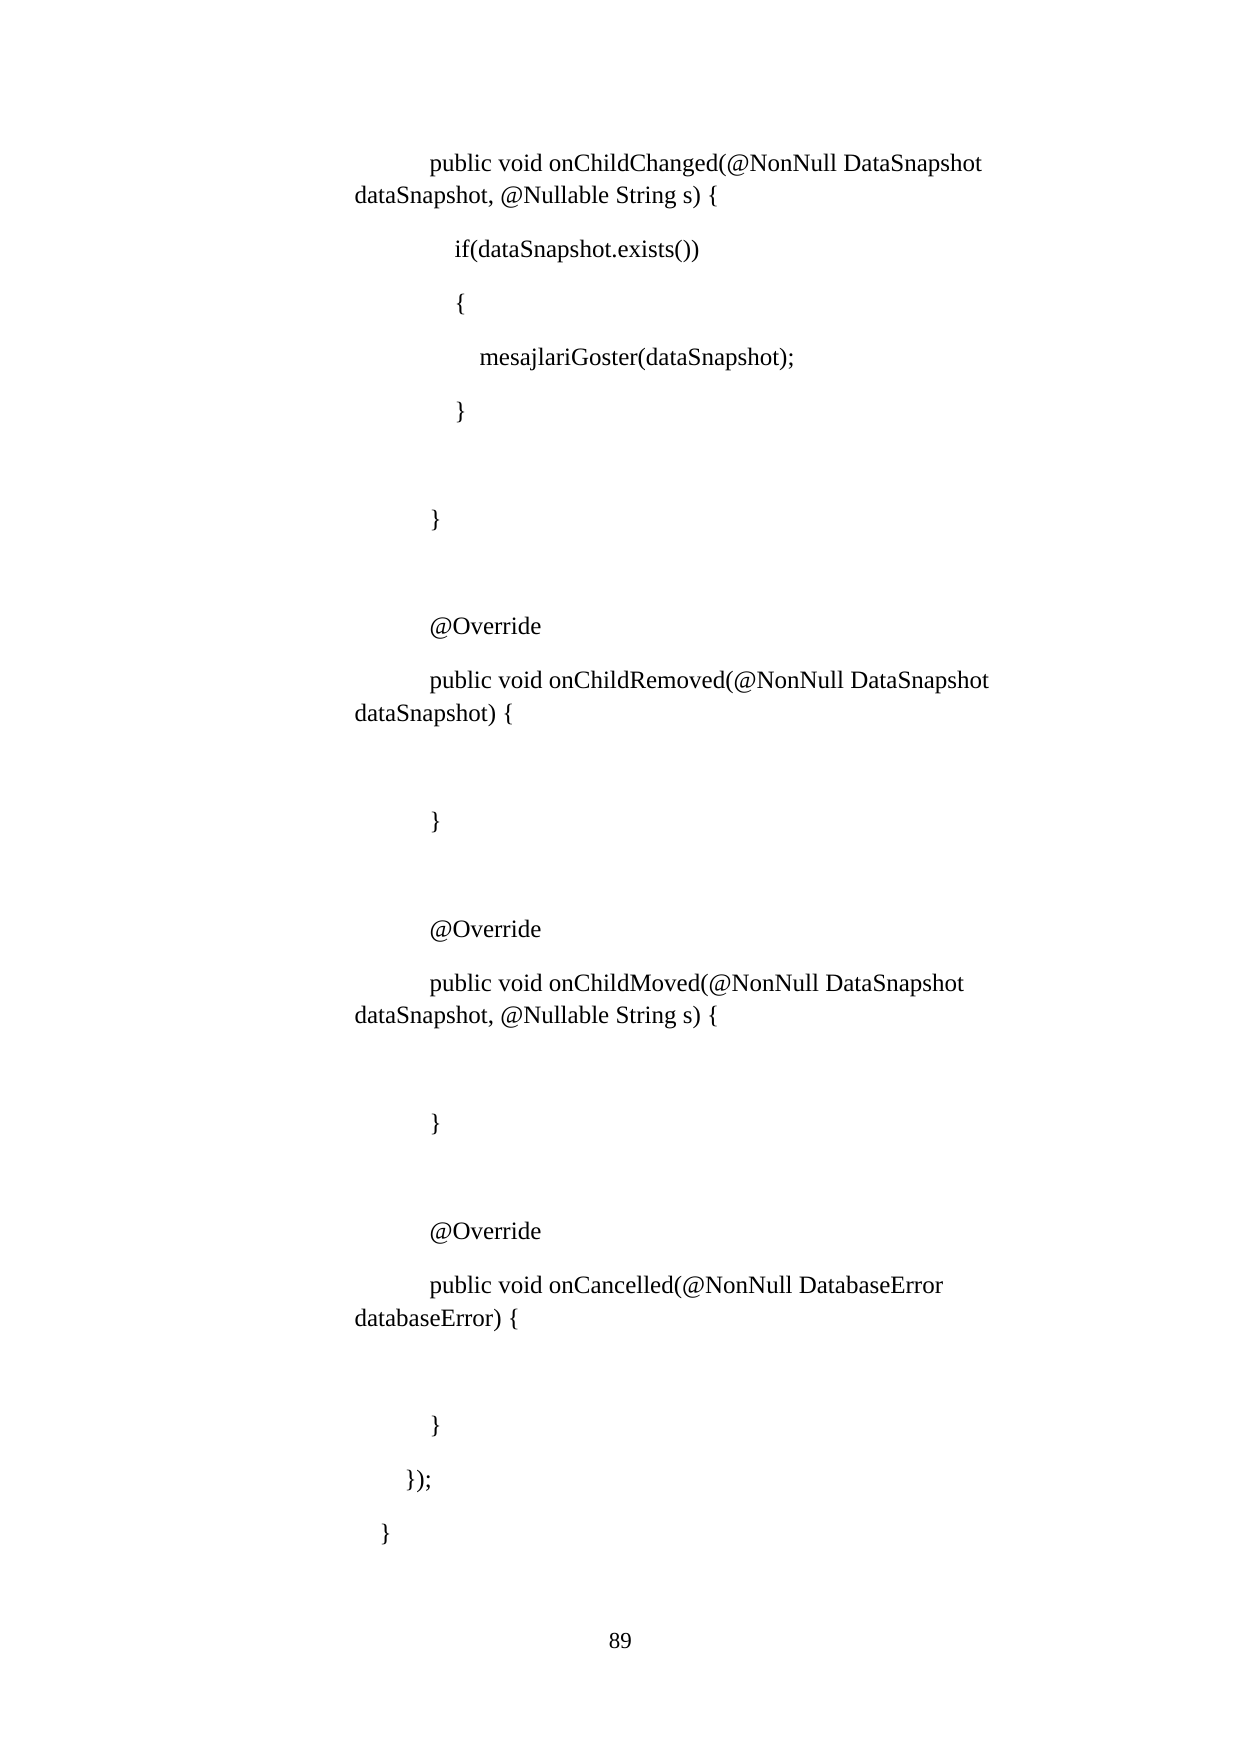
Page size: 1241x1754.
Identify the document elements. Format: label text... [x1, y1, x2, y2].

text public void onChildRemoved(@NonNull DataSnapshot dataSnapshot) { [354, 665, 1093, 727]
text @Override [354, 611, 1093, 640]
text } [354, 504, 1093, 532]
text @Override [354, 914, 1093, 942]
text public void onChildChanged(@NonNull DataSnapshot dataSnapshot, @Nullable String s) { [354, 148, 1093, 209]
text } [354, 1411, 1093, 1439]
text { [354, 288, 1093, 317]
text if(dataSnapshot.exists()) [354, 234, 1093, 263]
text public void onCancelled(@NonNull DatabaseError databaseError) { [354, 1270, 1093, 1332]
text public void onChildMoved(@NonNull DataSnapshot dataSnapshot, @Nullable String s) { [354, 968, 1093, 1029]
text @Override [354, 1216, 1093, 1245]
text } [354, 1518, 1093, 1547]
text } [354, 806, 1093, 835]
text } [354, 1108, 1093, 1137]
text }); [354, 1464, 1093, 1493]
text mesajlariGoster(dataSnapshot); [354, 342, 1093, 371]
text } [354, 396, 1093, 425]
